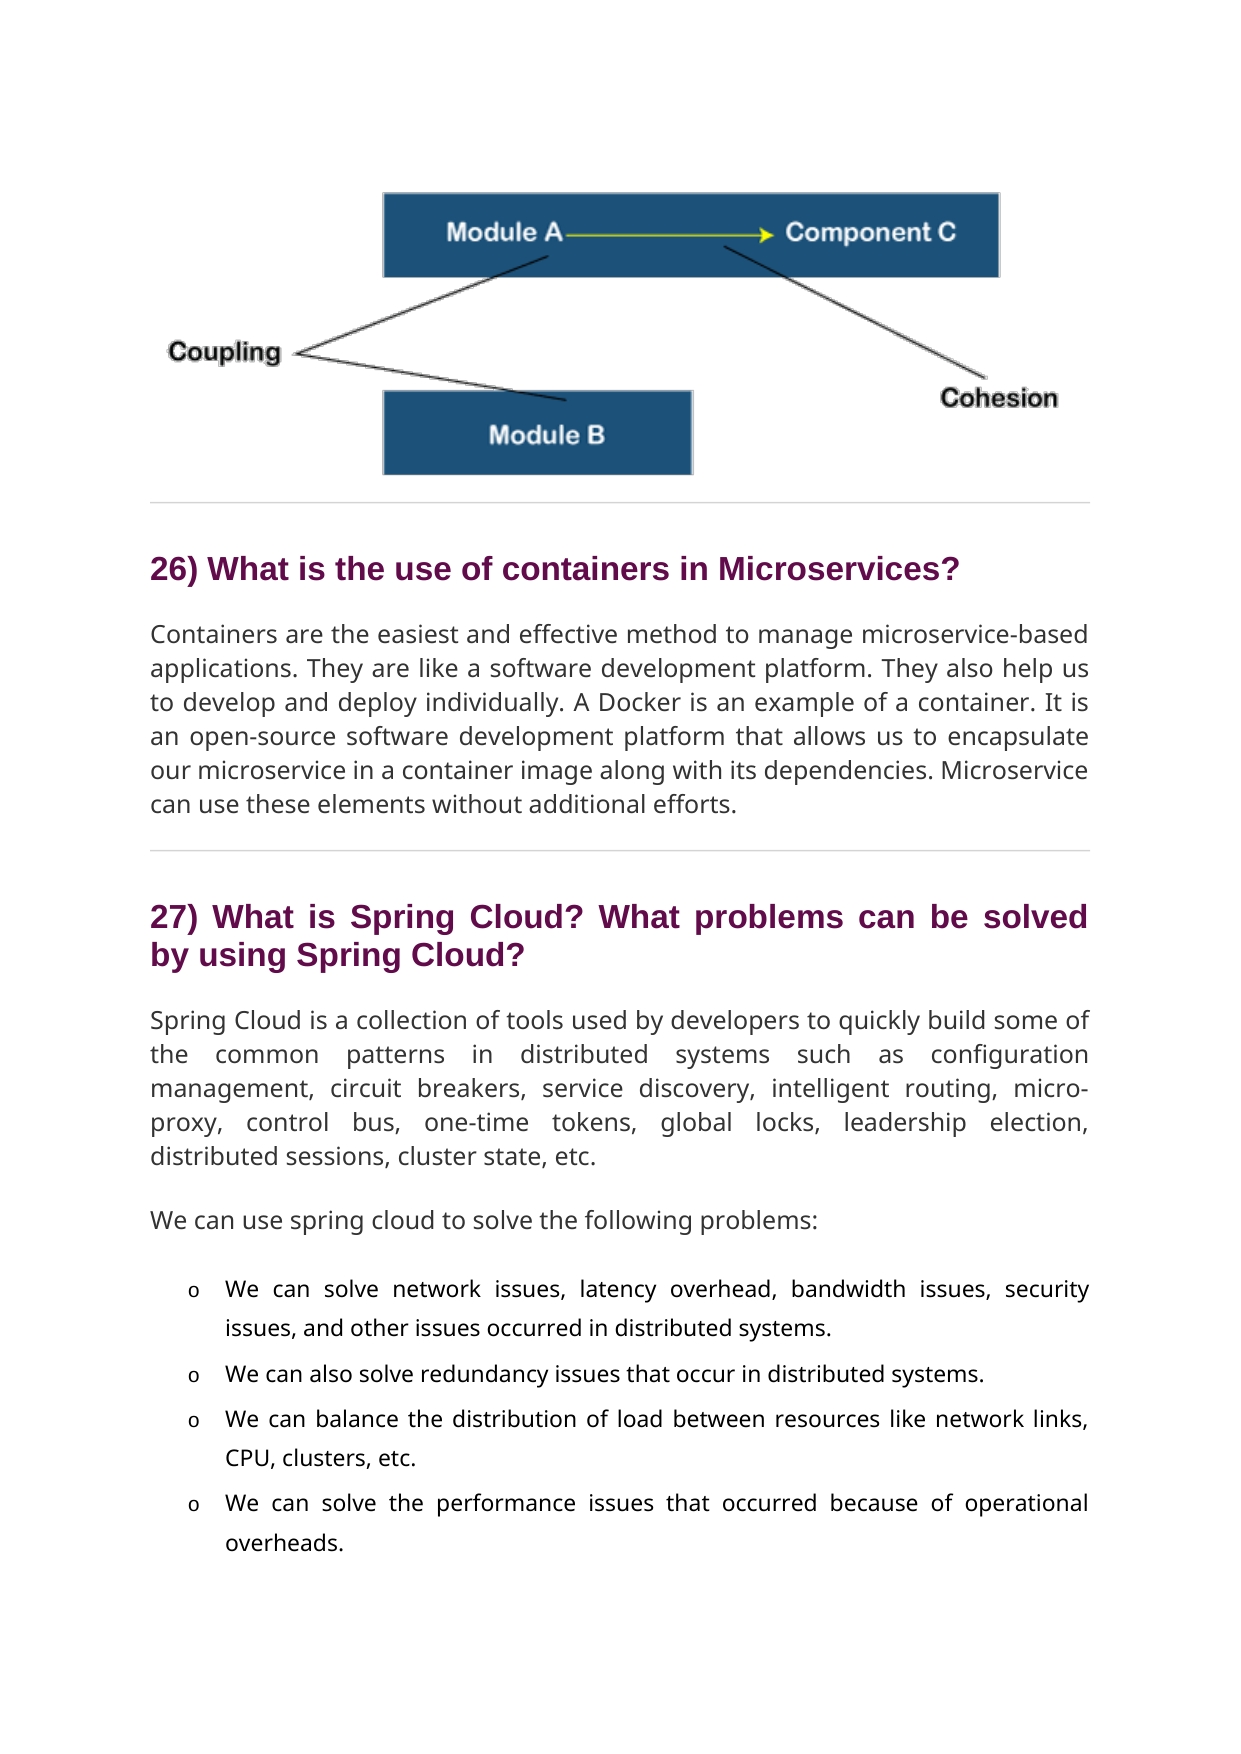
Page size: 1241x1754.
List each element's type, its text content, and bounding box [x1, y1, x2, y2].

subtitle 26) What is the use of containers in Microservices? [150, 549, 1090, 587]
list We can balance the distribution of load between resources like network links, CPU, clusters, etc. [187, 1395, 1090, 1473]
list We can solve network issues, latency overhead, bandwidth issues, security issues, and other issues occurred in distributed systems. [187, 1266, 1090, 1344]
list We can also solve redundancy issues that occur in distributed systems. [187, 1350, 1090, 1389]
picture [150, 150, 1088, 483]
text Spring Cloud is a collection of tools used by developers to quickly build some of the common patterns in distributed systems such as configuration management, circuit breakers, service discovery, intelligent routing, micro-proxy, control bus, one-time tokens, global locks, leadership election, distributed sessions, cluster state, etc. [150, 1003, 1090, 1173]
text Containers are the easiest and effective method to manage microservice-based applications. They are like a software development platform. They also help us to develop and deploy individually. A Docker is an example of a container. It is an open-source software development platform that allows us to encapsulate our microservice in a container image along with its dependencies. Microservice can use these elements without additional efforts. [150, 616, 1090, 821]
text We can use spring cloud to solve the following problems: [150, 1202, 1090, 1236]
list We can solve the performance issues that occurred because of operational overheads. [187, 1479, 1090, 1558]
subtitle 27) What is Spring Cloud? What problems can be solved by using Spring Cloud? [150, 897, 1090, 974]
